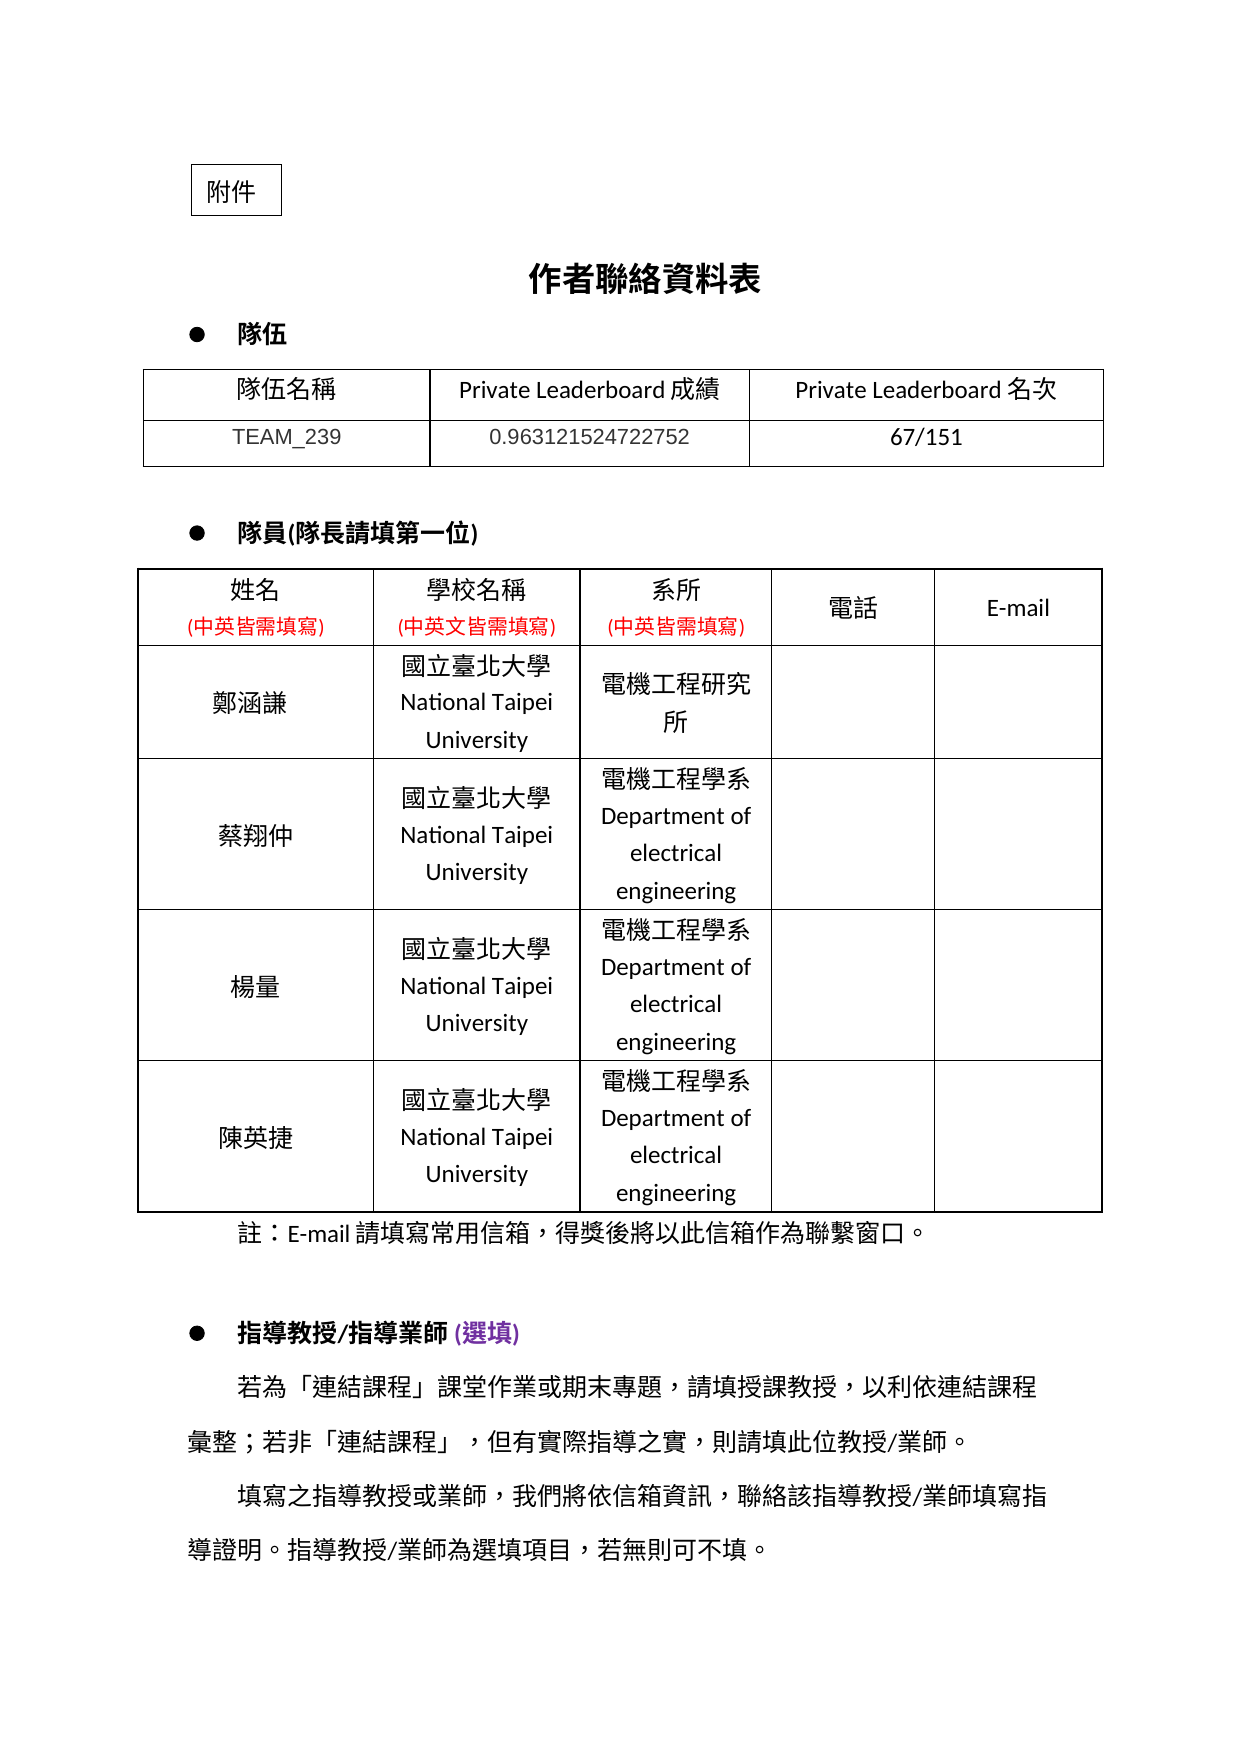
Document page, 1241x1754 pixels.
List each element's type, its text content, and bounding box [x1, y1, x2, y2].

table_header 電話 [772, 570, 934, 644]
table_cell 電機工程學系 Department of electrical engineering [581, 1061, 771, 1211]
table_cell [935, 759, 1101, 909]
table_cell 電機工程研究所 [581, 646, 771, 758]
table_cell 鄭涵謙 [139, 646, 373, 758]
list 隊伍 [187, 314, 1053, 351]
table_cell 國立臺北大學 National Taipei University [374, 1061, 579, 1211]
table_cell 電機工程學系 Department of electrical engineering [581, 910, 771, 1060]
table_header E-mail [935, 570, 1101, 644]
table_cell [772, 1061, 934, 1211]
text 填寫之指導教授或業師，我們將依信箱資訊，聯絡該指導教授/業師填寫指導證明。指導教授/業師為選填項目，若無則可不填。 [187, 1476, 1053, 1567]
table_cell [935, 1061, 1101, 1211]
table_cell 0.963121524722752 [431, 421, 749, 466]
table_header 隊伍名稱 [144, 370, 429, 420]
table_cell [772, 646, 934, 758]
table_header 姓名 (中英皆需填寫) [139, 570, 373, 644]
table_header Private Leaderboard 名次 [750, 370, 1103, 420]
table_cell [772, 759, 934, 909]
table_header Private Leaderboard成績 [431, 370, 749, 420]
text 註：E-mail請填寫常用信箱，得獎後將以此信箱作為聯繫窗口。 [237, 1213, 1053, 1249]
table_cell 67/151 [750, 421, 1103, 466]
table_cell [935, 910, 1101, 1060]
table_cell 楊量 [139, 910, 373, 1060]
table_cell TEAM_239 [144, 421, 429, 466]
table_cell 國立臺北大學 National Taipei University [374, 759, 579, 909]
list 指導教授/指導業師 (選填) [187, 1313, 1053, 1349]
table_cell 電機工程學系 Department of electrical engineering [581, 759, 771, 909]
table_header 系所 (中英皆需填寫) [581, 570, 771, 644]
list 作者聯絡資料表 [237, 164, 1053, 314]
table_cell 蔡翔仲 [139, 759, 373, 909]
table_cell 國立臺北大學 National Taipei University [374, 910, 579, 1060]
table_cell [772, 910, 934, 1060]
list 隊員(隊長請填第一位) [187, 513, 1053, 549]
table_header 學校名稱 (中英文皆需填寫) [374, 570, 579, 644]
table_cell 國立臺北大學 National Taipei University [374, 646, 579, 758]
text 若為「連結課程」課堂作業或期末專題，請填授課教授，以利依連結課程彙整；若非「連結課程」，但有實際指導之實，則請填此位教授/業師。 [187, 1368, 1053, 1458]
table_cell [935, 646, 1101, 758]
table_cell 陳英捷 [139, 1061, 373, 1211]
